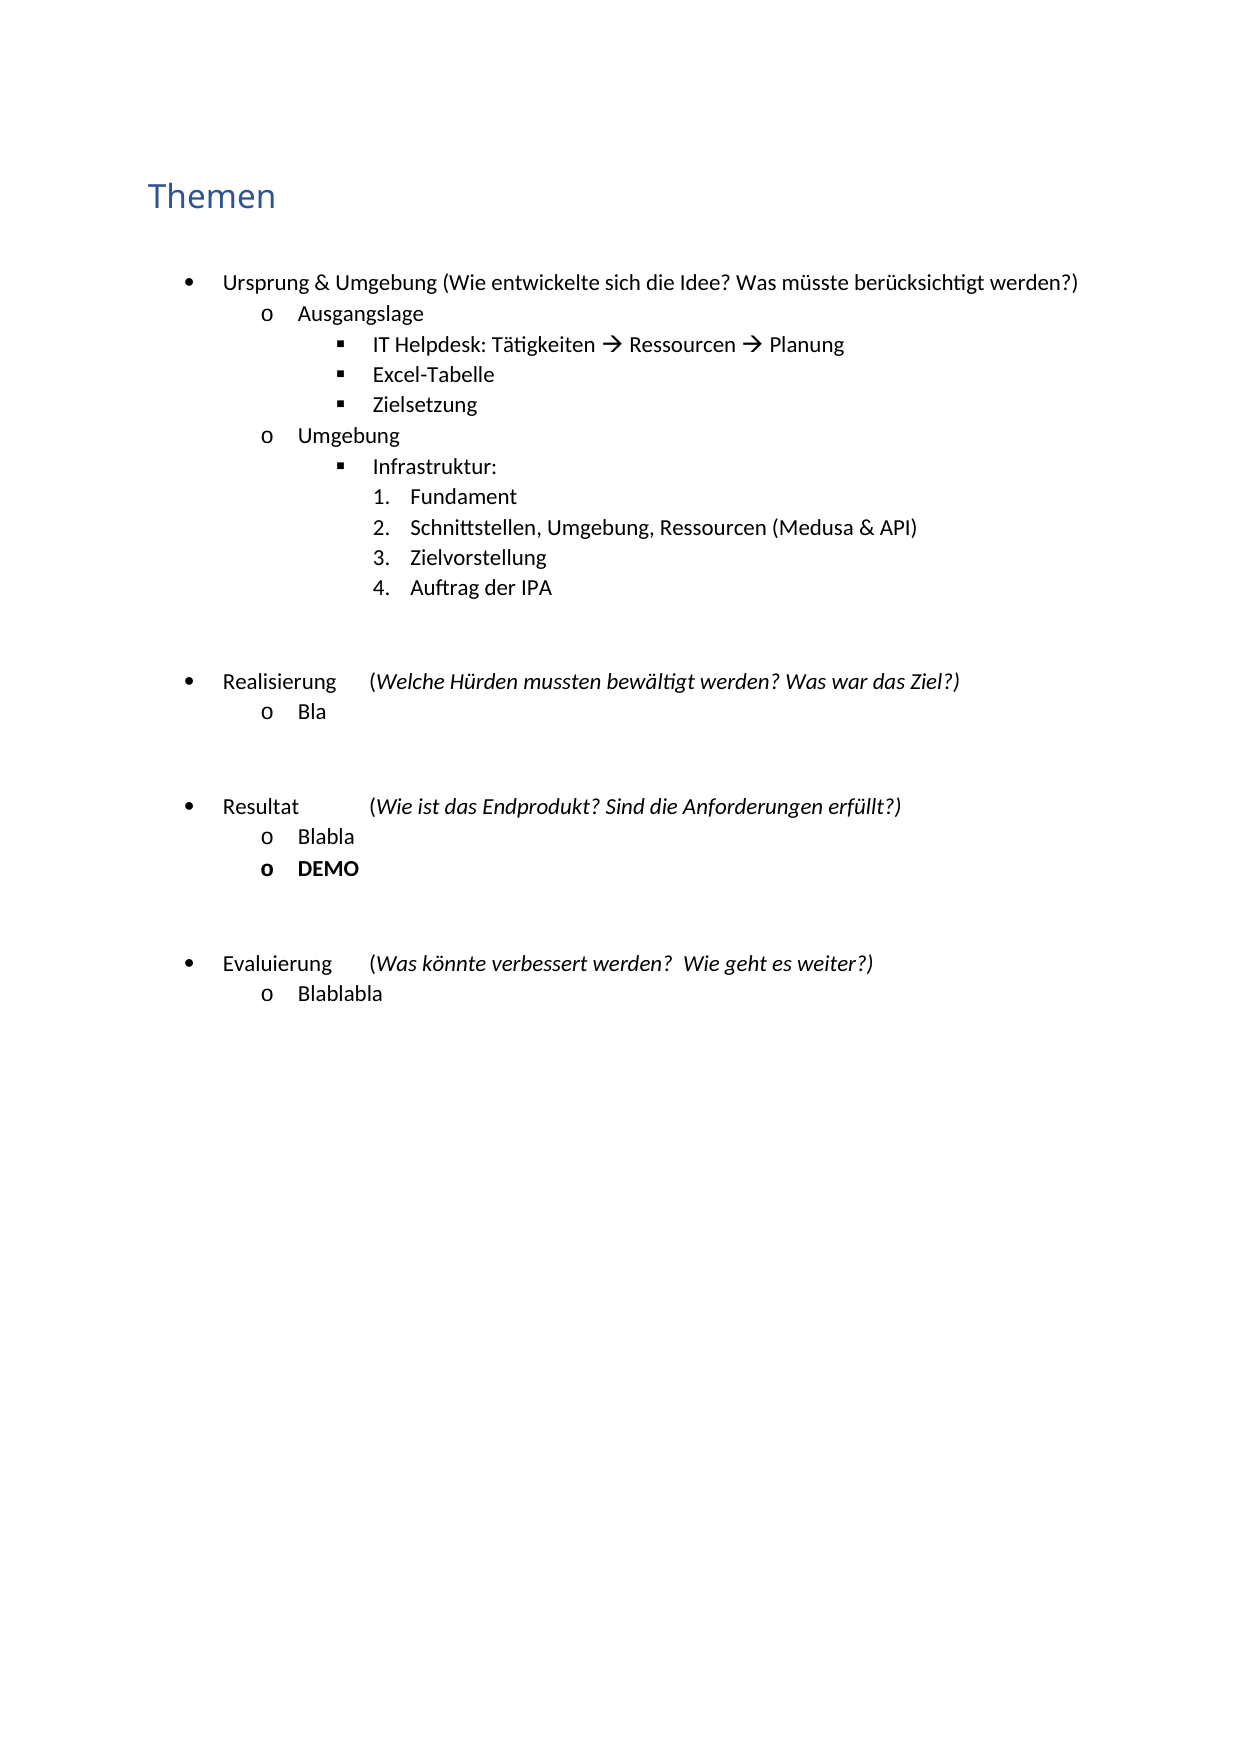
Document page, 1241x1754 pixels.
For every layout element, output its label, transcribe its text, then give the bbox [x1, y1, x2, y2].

list Schnittstellen, Umgebung, Ressourcen (Medusa & API) [373, 513, 1093, 541]
list Zielvorstellung [373, 543, 1093, 571]
list Umgebung [260, 421, 1093, 450]
list Evaluierung (Was könnte verbessert werden? Wie geht es weiter?) [185, 949, 1093, 977]
list Fundament [373, 482, 1093, 510]
list Excel-Tabelle [335, 360, 1093, 388]
list Auftrag der IPA [373, 573, 1093, 601]
list Infrastruktur: [335, 452, 1093, 480]
list Blablabla [260, 979, 1093, 1008]
list IT Helpdesk: Tätigkeiten Ressourcen Planung [335, 330, 1093, 358]
list Zielsetzung [335, 391, 1093, 418]
list Realisierung (Welche Hürden mussten bewältigt werden? Was war das Ziel?) [185, 667, 1093, 695]
list Resultat (Wie ist das Endprodukt? Sind die Anforderungen erfüllt?) [185, 792, 1093, 820]
list Bla [260, 697, 1093, 726]
list Ursprung & Umgebung (Wie entwickelte sich die Idee? Was müsste berücksichtigt werden?) [185, 268, 1093, 296]
list Ausgangslage [260, 299, 1093, 328]
list Blabla [260, 822, 1093, 851]
subtitle Themen [148, 173, 1093, 218]
list DEMO [260, 854, 1093, 883]
